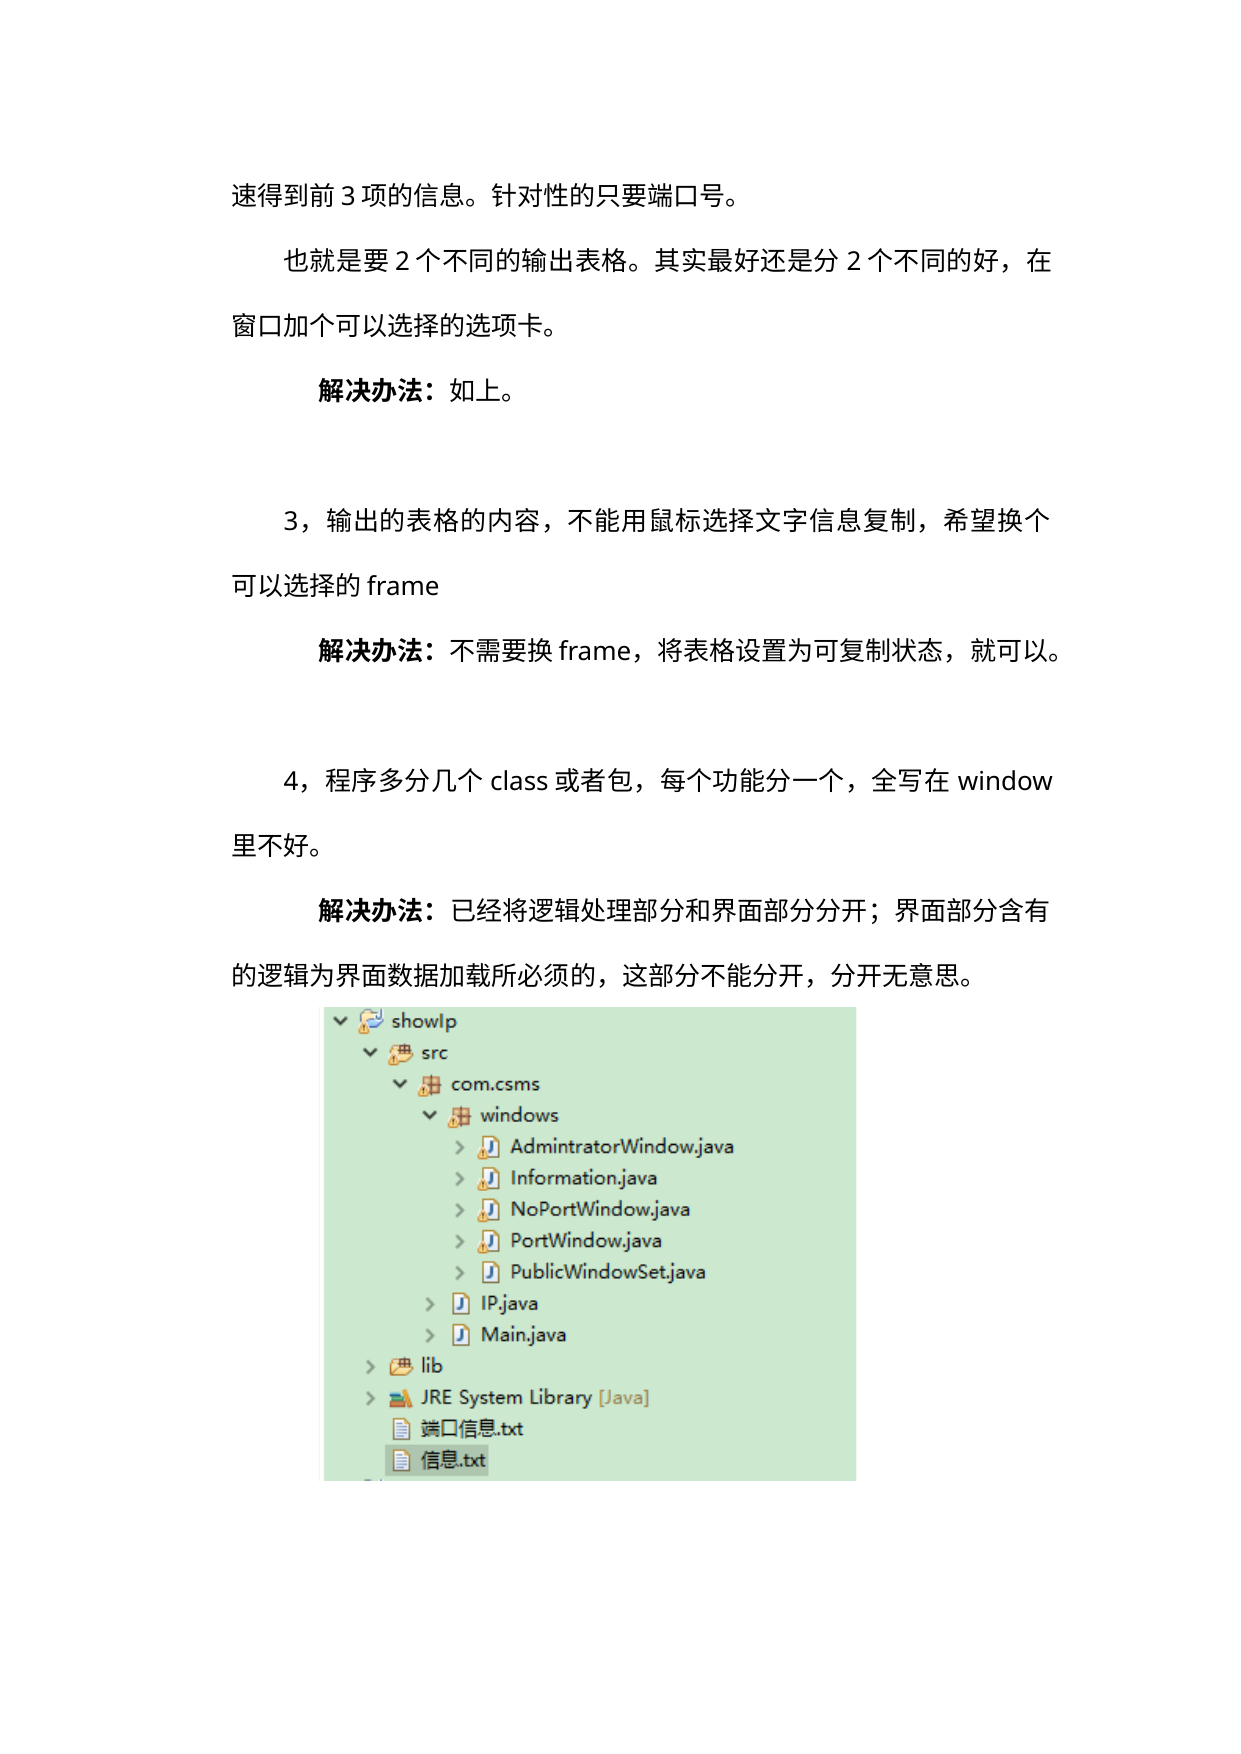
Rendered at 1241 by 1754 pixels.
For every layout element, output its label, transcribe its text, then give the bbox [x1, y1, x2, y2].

list 4，程序多分几个class或者包，每个功能分一个，全写在window里不好。 [231, 747, 1053, 877]
list 解决办法：已经将逻辑处理部分和界面部分分开；界面部分含有的逻辑为界面数据加载所必须的，这部分不能分开，分开无意思。 [231, 877, 1053, 1007]
list 解决办法：如上。 [231, 357, 1053, 422]
picture [318, 1007, 857, 1481]
list 也就是要2个不同的输出表格。其实最好还是分2个不同的好，在窗口加个可以选择的选项卡。 [231, 227, 1053, 357]
list 3，输出的表格的内容，不能用鼠标选择文字信息复制，希望换个可以选择的frame [231, 487, 1053, 617]
list 解决办法：不需要换frame，将表格设置为可复制状态，就可以。 [231, 617, 1053, 682]
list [231, 162, 1053, 227]
